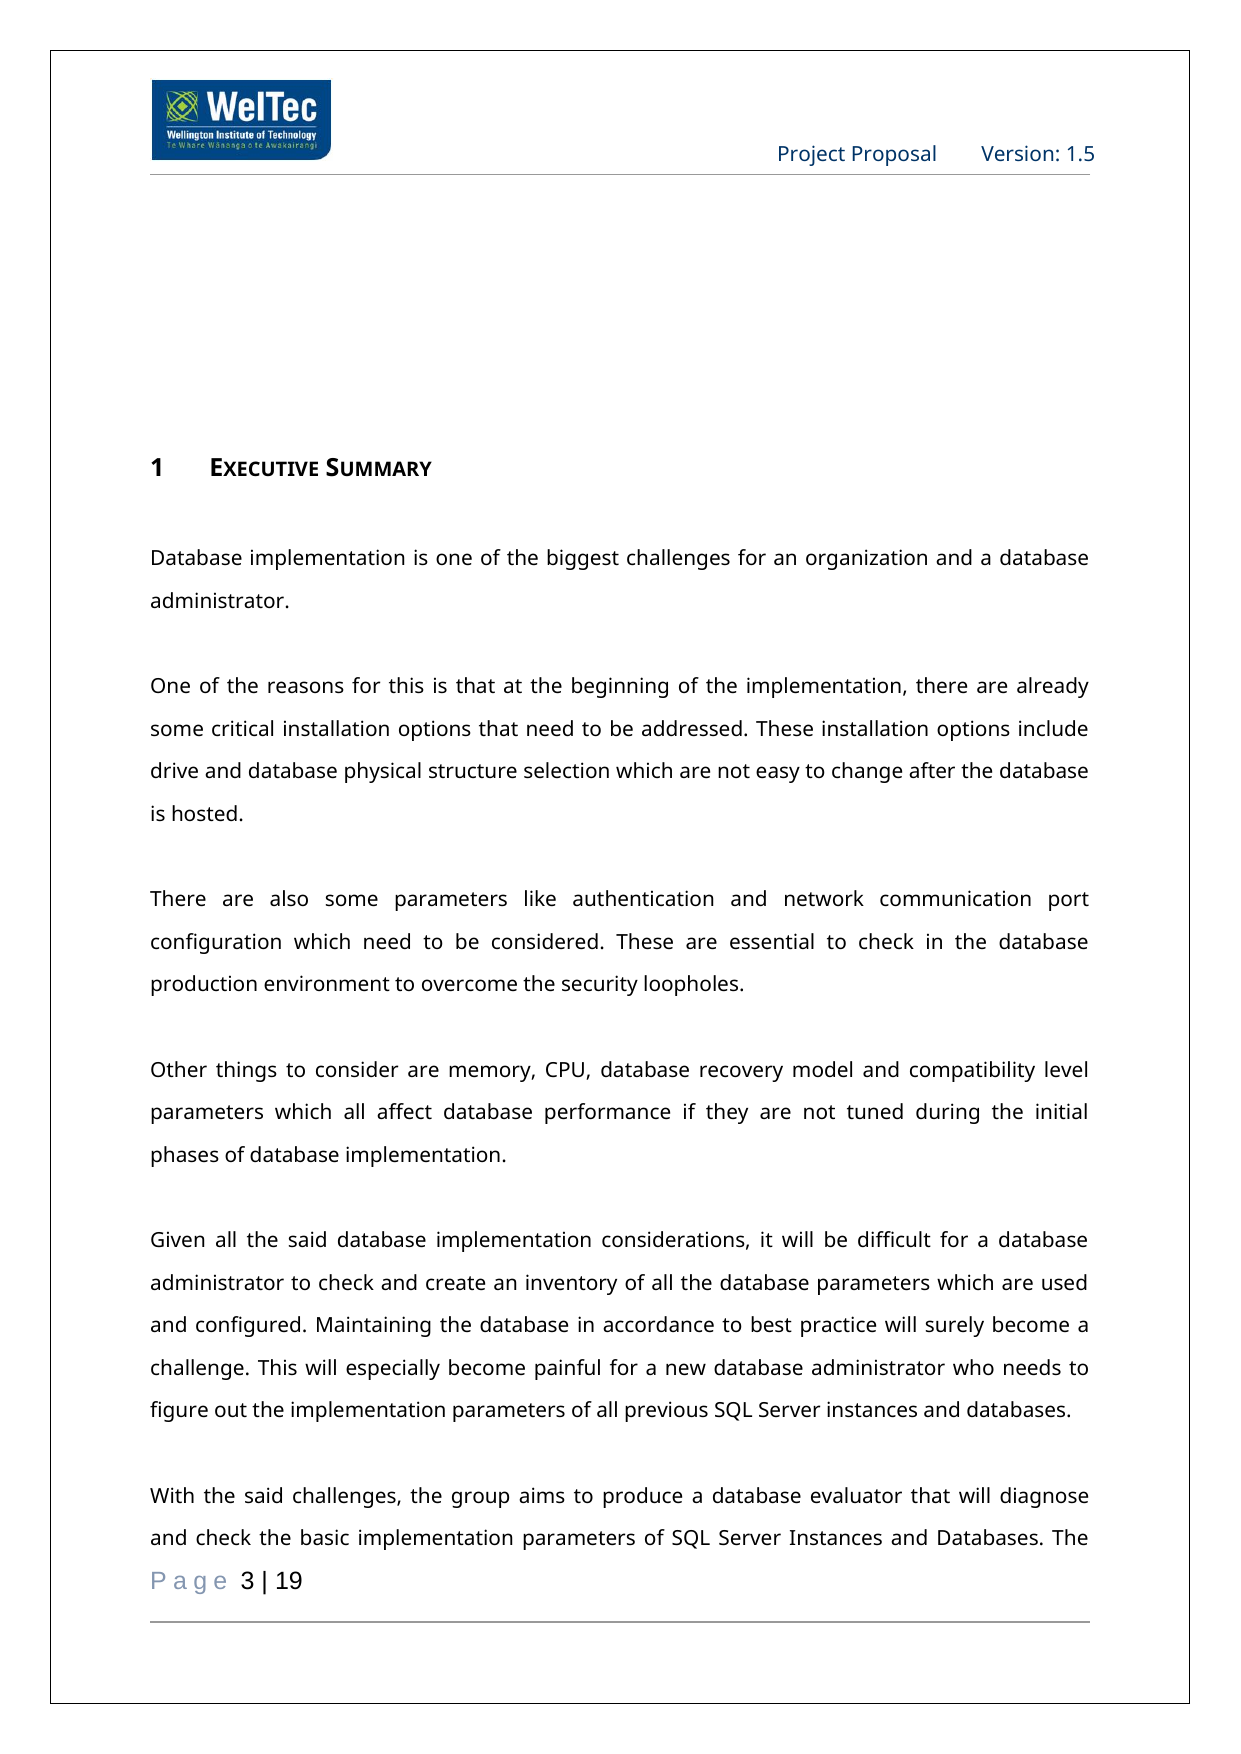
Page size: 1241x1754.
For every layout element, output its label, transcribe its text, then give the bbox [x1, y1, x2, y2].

text Other things to consider are memory, CPU, database recovery model and compatibility level parameters which all affect database performance if they are not tuned during the initial phases of database implementation. [150, 1055, 1090, 1168]
text There are also some parameters like authentication and network communication port configuration which need to be considered. These are essential to check in the database production environment to overcome the security loopholes. [150, 884, 1090, 998]
text One of the reasons for this is that at the beginning of the implementation, there are already some critical installation options that need to be addressed. These installation options include drive and database physical structure selection which are not easy to change after the database is hosted. [150, 671, 1090, 828]
text Given all the said database implementation considerations, it will be difficult for a database administrator to check and create an inventory of all the database parameters which are used and configured. Maintaining the database in accordance to best practice will surely become a challenge. This will especially become painful for a new database administrator who needs to figure out the implementation parameters of all previous SQL Server instances and databases. [150, 1225, 1090, 1424]
picture [150, 78, 334, 162]
text Database implementation is one of the biggest challenges for an organization and a database administrator. [150, 543, 1090, 614]
subtitle Executive Summary [150, 450, 1090, 484]
